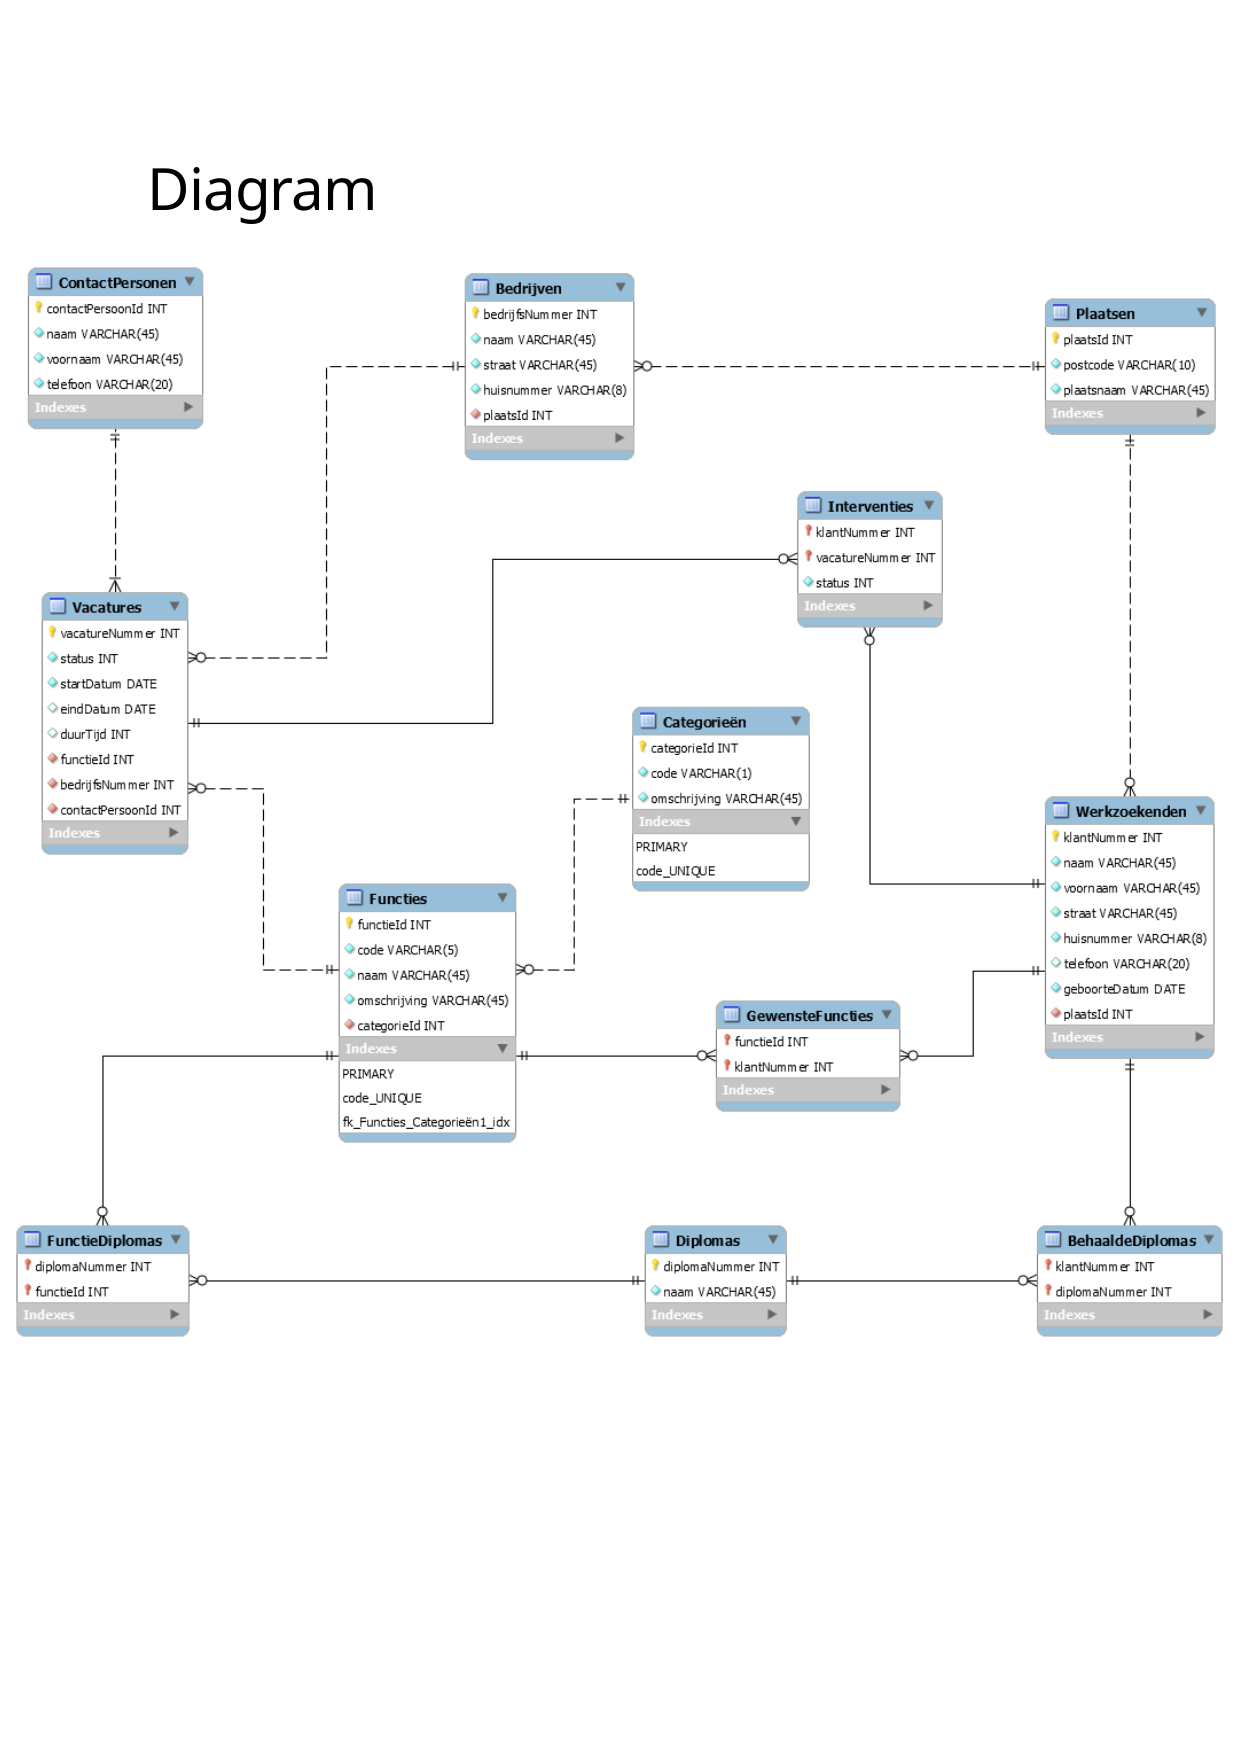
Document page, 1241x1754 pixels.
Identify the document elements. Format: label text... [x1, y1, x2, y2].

picture [5, 257, 1233, 1347]
title Diagram [148, 148, 1093, 227]
